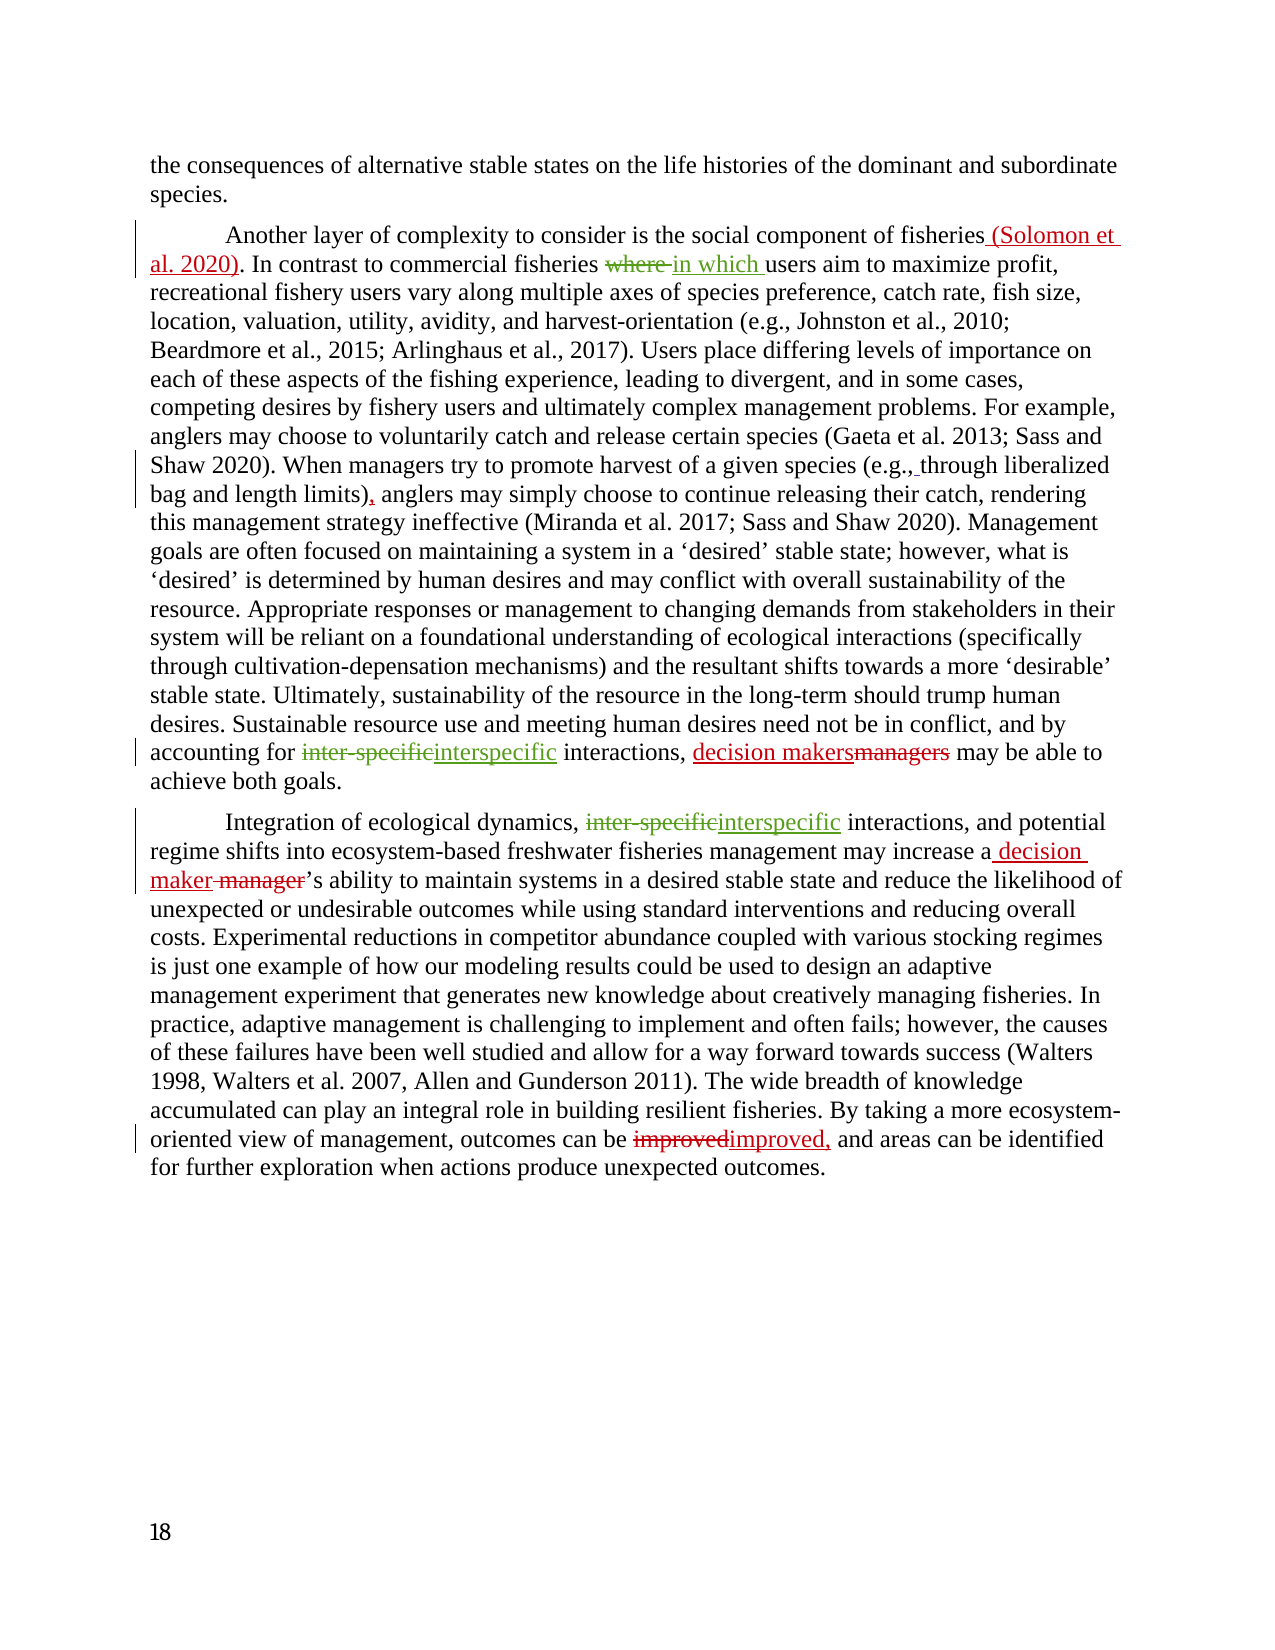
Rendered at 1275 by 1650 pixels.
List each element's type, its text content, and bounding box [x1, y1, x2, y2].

text Integration of ecological dynamics, interactions, and potential regime shifts into ecosystem-based freshwater fisheries management may increase a’s ability to maintain systems in a desired stable state and reduce the likelihood of unexpected or undesirable outcomes while using standard interventions and reducing overall costs. Experimental reductions in competitor abundance coupled with various stocking regimes is just one example of how our modeling results could be used to design an adaptive management experiment that generates new knowledge about creatively managing fisheries. In practice, adaptive management is challenging to implement and often fails; however, the causes of these failures have been well studied and allow for a way forward towards success (Walters 1998, Walters et al. 2007, Allen and Gunderson 2011). The wide breadth of knowledge accumulated can play an integral role in building resilient fisheries. By taking a more ecosystem-oriented view of management, outcomes can be and areas can be identified for further exploration when actions produce unexpected outcomes. [150, 807, 1125, 1181]
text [150, 150, 1125, 207]
text Another layer of complexity to consider is the social component of fisheries. In contrast to commercial fisheries users aim to maximize profit, recreational fishery users vary along multiple axes of species preference, catch rate, fish size, location, valuation, utility, avidity, and harvest-orientation (e.g., Johnston et al., 2010; Beardmore et al., 2015; Arlinghaus et al., 2017). Users place differing levels of importance on each of these aspects of the fishing experience, leading to divergent, and in some cases, competing desires by fishery users and ultimately complex management problems. For example, anglers may choose to voluntarily catch and release certain species (Gaeta et al. 2013; Sass and Shaw 2020). When managers try to promote harvest of a given species (e.g.,through liberalized bag and length limits) anglers may simply choose to continue releasing their catch, rendering this management strategy ineffective (Miranda et al. 2017; Sass and Shaw 2020). Management goals are often focused on maintaining a system in a ‘desired’ stable state; however, what is ‘desired’ is determined by human desires and may conflict with overall sustainability of the resource. Appropriate responses or management to changing demands from stakeholders in their system will be reliant on a foundational understanding of ecological interactions (specifically through cultivation-depensation mechanisms) and the resultant shifts towards a more ‘desirable’ stable state. Ultimately, sustainability of the resource in the long-term should trump human desires. Sustainable resource use and meeting human desires need not be in conflict, and by accounting for interactions, may be able to achieve both goals. [150, 220, 1125, 795]
